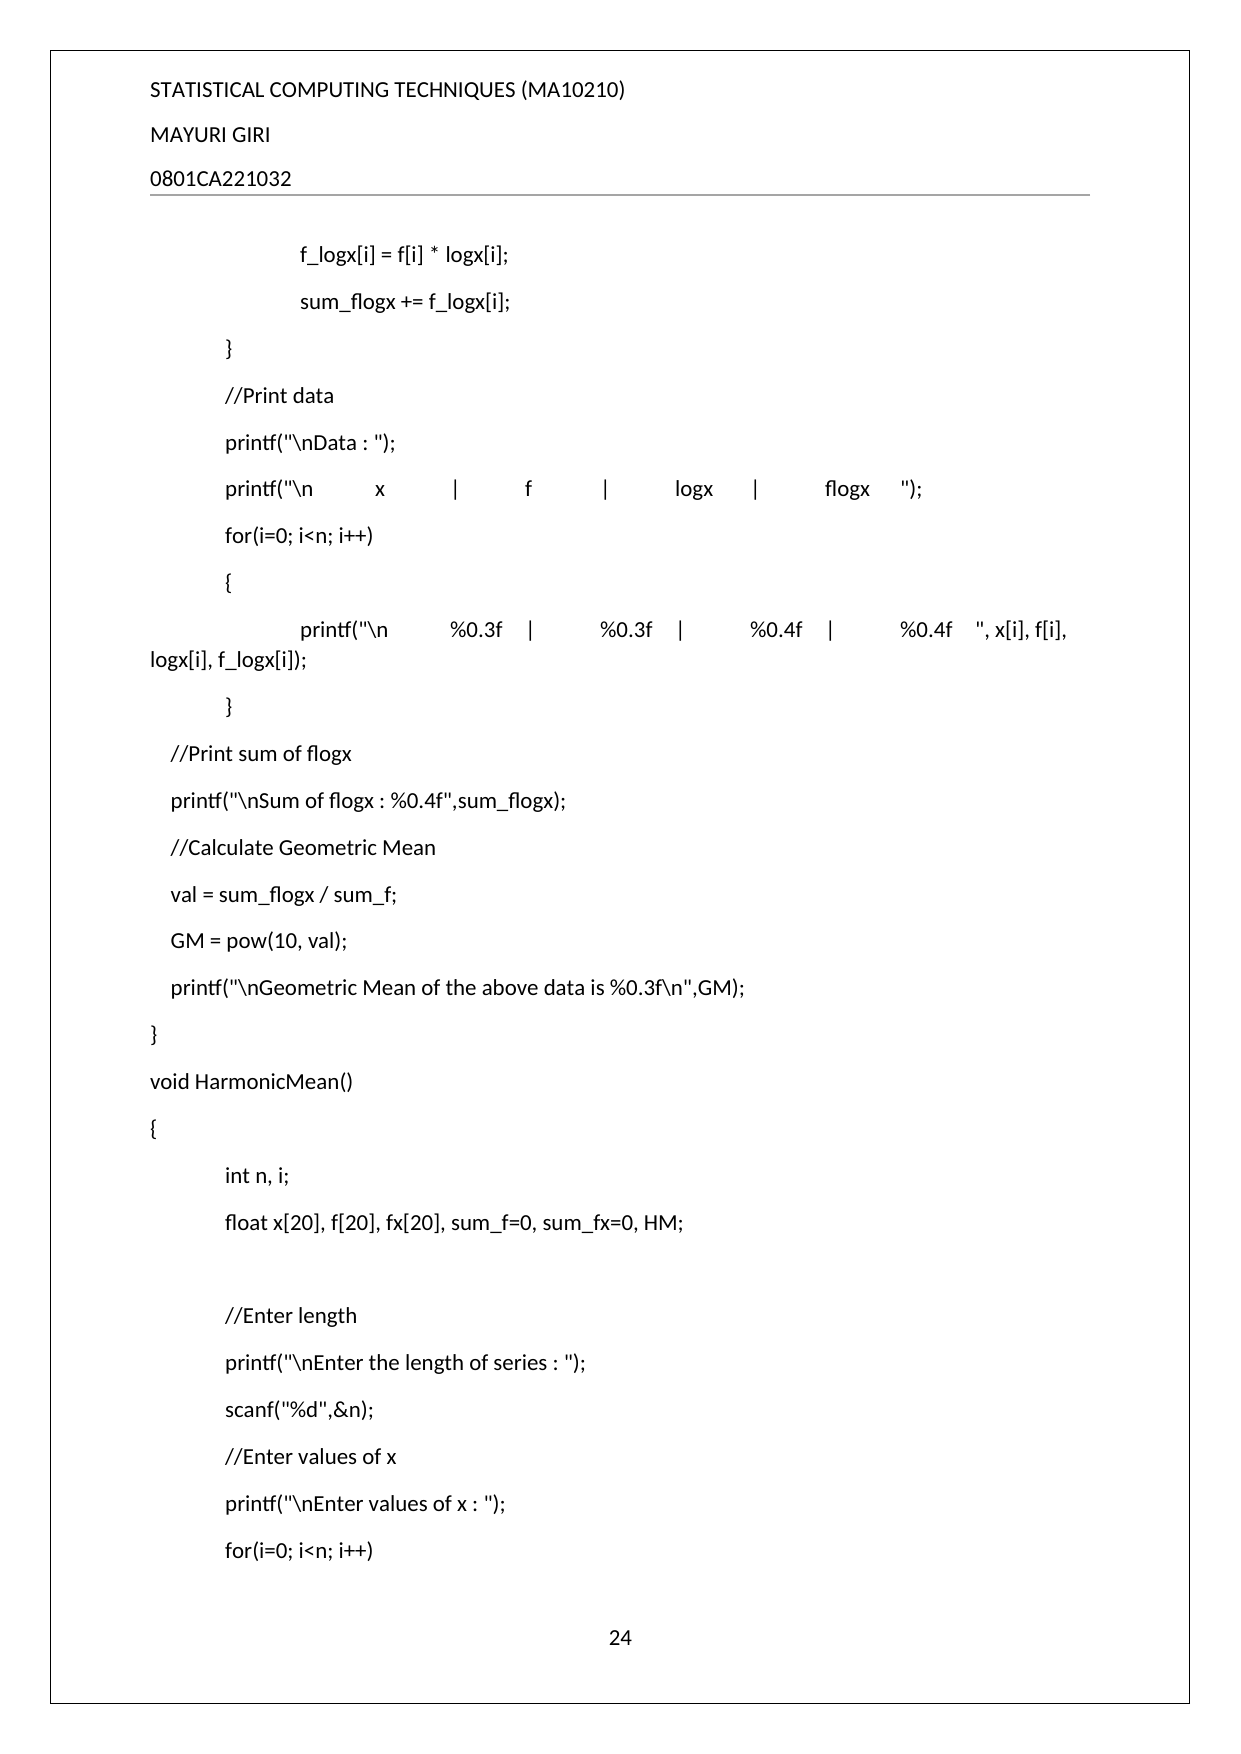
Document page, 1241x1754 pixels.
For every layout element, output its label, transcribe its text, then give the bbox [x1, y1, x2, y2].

text printf("\nEnter the length of series : "); [150, 1348, 1090, 1377]
text } [150, 692, 1090, 720]
text printf("\nData : "); [150, 428, 1090, 456]
text scanf("%d",&n); [150, 1395, 1090, 1423]
text for(i=0; i<n; i++) [150, 1536, 1090, 1564]
text //Enter length [150, 1302, 1090, 1330]
text printf("\nEnter values of x : "); [150, 1489, 1090, 1517]
text for(i=0; i<n; i++) [150, 521, 1090, 549]
text { [150, 568, 1090, 596]
text val = sum_flogx / sum_f; [150, 880, 1090, 908]
text int n, i; [150, 1161, 1090, 1189]
text { [150, 1114, 1090, 1142]
text sum_flogx += f_logx[i]; [150, 287, 1090, 315]
text printf("\n x | f | logx | flogx "); [150, 474, 1090, 503]
text void HarmonicMean() [150, 1067, 1090, 1095]
text //Print data [150, 381, 1090, 409]
text printf("\nGeometric Mean of the above data is %0.3f\n",GM); [150, 973, 1090, 1002]
text f_logx[i] = f[i] * logx[i]; [150, 240, 1090, 268]
text float x[20], f[20], fx[20], sum_f=0, sum_fx=0, HM; [150, 1208, 1090, 1236]
text //Print sum of flogx [150, 739, 1090, 767]
text printf("\nSum of flogx : %0.4f",sum_flogx); [150, 786, 1090, 814]
text GM = pow(10, val); [150, 927, 1090, 955]
text //Calculate Geometric Mean [150, 833, 1090, 861]
text } [150, 334, 1090, 362]
text } [150, 1020, 1090, 1048]
text printf("\n %0.3f | %0.3f | %0.4f | %0.4f ", x[i], f[i], logx[i], f_logx[i]); [150, 615, 1090, 673]
text //Enter values of x [150, 1442, 1090, 1470]
